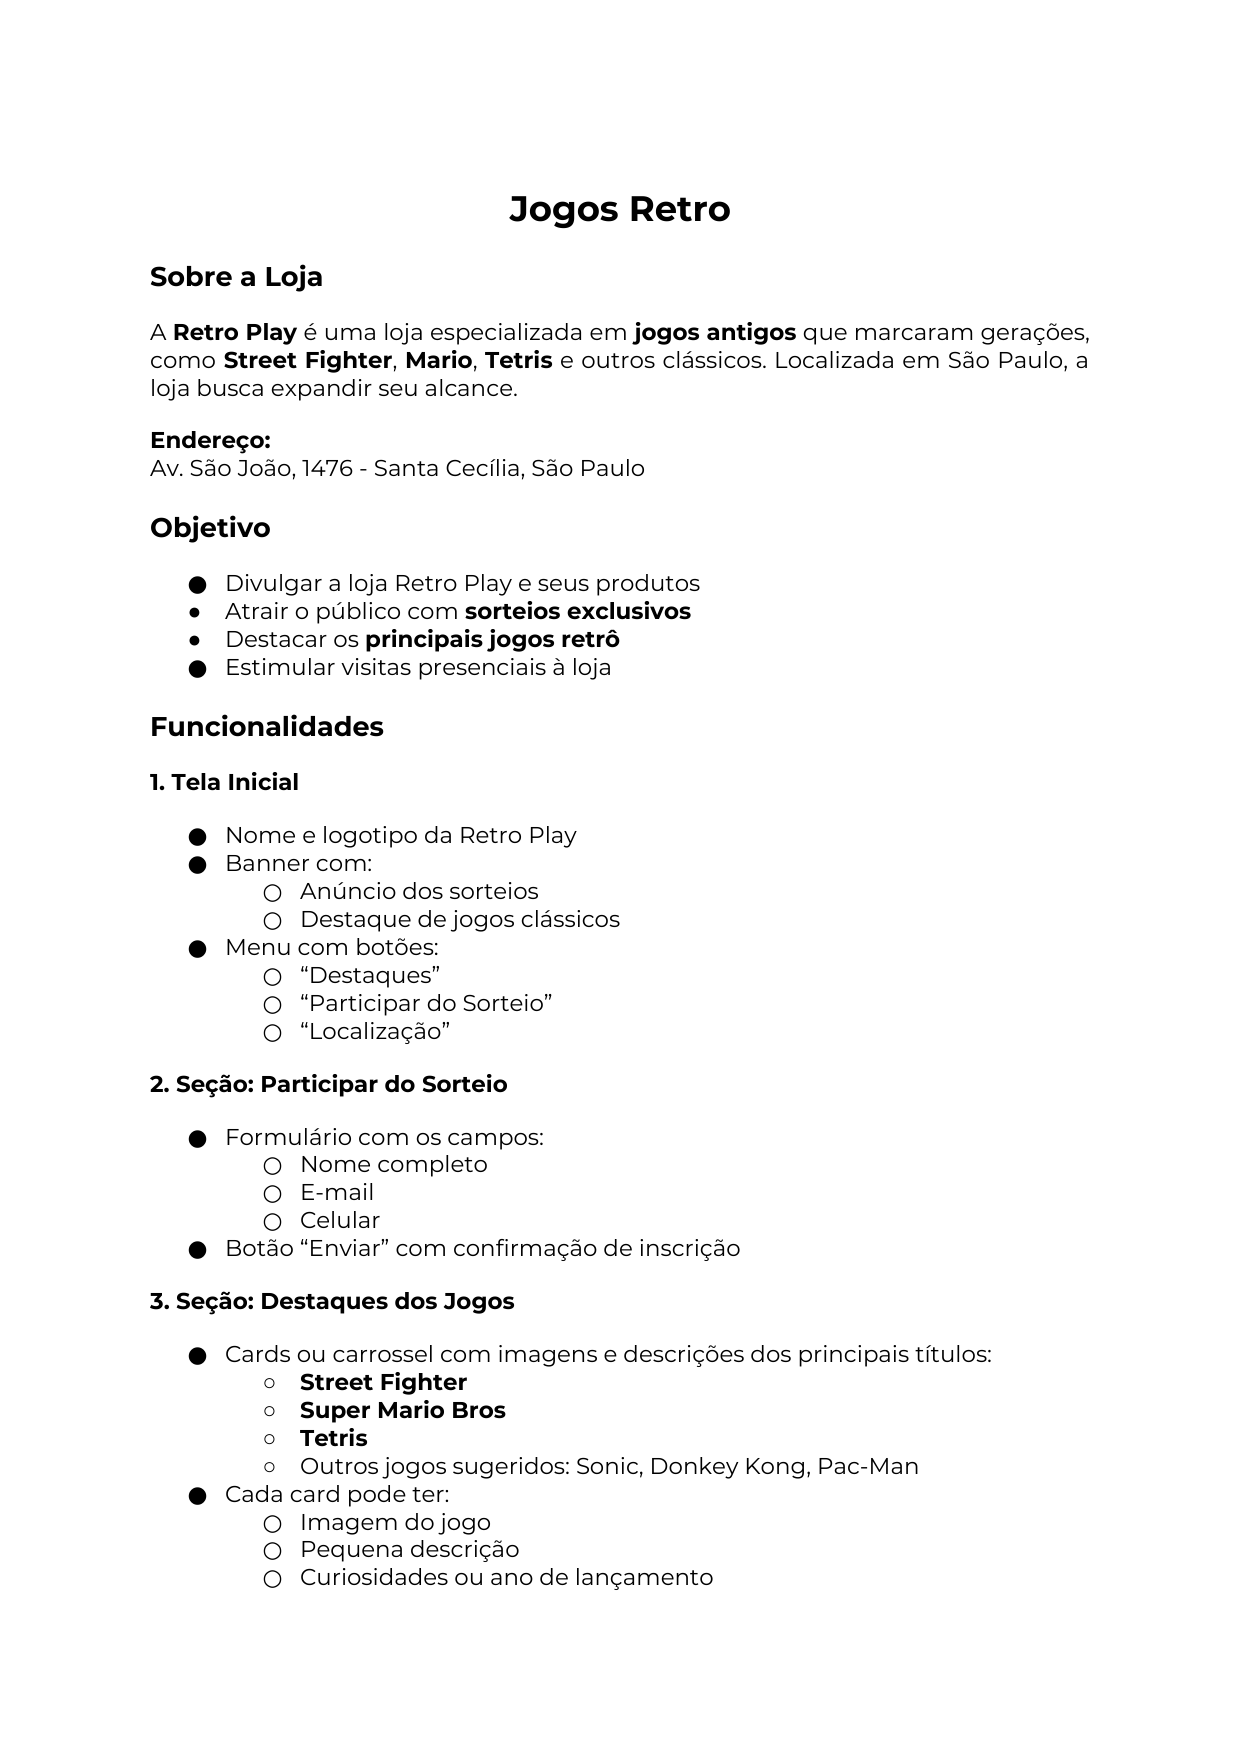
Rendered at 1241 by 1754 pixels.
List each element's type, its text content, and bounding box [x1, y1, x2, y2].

list Pequena descrição [262, 1536, 1090, 1563]
list Estimular visitas presenciais à loja [187, 653, 1090, 681]
list Anúncio dos sorteios [262, 877, 1090, 905]
list Street Fighter [262, 1368, 1090, 1396]
list Tetris [262, 1424, 1090, 1452]
list Imagem do jogo [262, 1508, 1090, 1536]
list Atrair o público com sorteios exclusivos [187, 598, 1090, 626]
subtitle 3. Seção: Destaques dos Jogos [150, 1287, 1090, 1315]
list Curiosidades ou ano de lançamento [262, 1563, 1090, 1591]
subtitle Jogos Retro [150, 187, 1090, 231]
subtitle 2. Seção: Participar do Sorteio [150, 1070, 1090, 1098]
list Divulgar a loja Retro Play e seus produtos [187, 570, 1090, 598]
list Destacar os principais jogos retrô [187, 626, 1090, 653]
list “Participar do Sorteio” [262, 989, 1090, 1017]
list Destaque de jogos clássicos [262, 905, 1090, 933]
list Menu com botões: [187, 933, 1090, 961]
subtitle Funcionalidades [150, 711, 1090, 743]
list Celular [262, 1206, 1090, 1234]
list Outros jogos sugeridos: Sonic, Donkey Kong, Pac-Man [262, 1452, 1090, 1480]
list Formulário com os campos: [187, 1123, 1090, 1151]
list Botão “Enviar” com confirmação de inscrição [187, 1234, 1090, 1262]
list E-mail [262, 1178, 1090, 1206]
list “Destaques” [262, 961, 1090, 989]
list Super Mario Bros [262, 1396, 1090, 1424]
list Cada card pode ter: [187, 1480, 1090, 1508]
list “Localização” [262, 1017, 1090, 1045]
list Nome e logotipo da Retro Play [187, 821, 1090, 849]
list Cards ou carrossel com imagens e descrições dos principais títulos: [187, 1340, 1090, 1368]
list Banner com: [187, 849, 1090, 877]
text A Retro Play é uma loja especializada em jogos antigos que marcaram gerações, como Street Fighter, Mario, Tetris e outros clássicos. Localizada em São Paulo, a loja busca expandir seu alcance. [150, 318, 1090, 402]
subtitle Sobre a Loja [150, 260, 1090, 293]
list Nome completo [262, 1151, 1090, 1178]
text Endereço: Av. São João, 1476 - Santa Cecília, São Paulo [150, 427, 1090, 482]
subtitle Objetivo [150, 512, 1090, 545]
subtitle 1. Tela Inicial [150, 768, 1090, 796]
